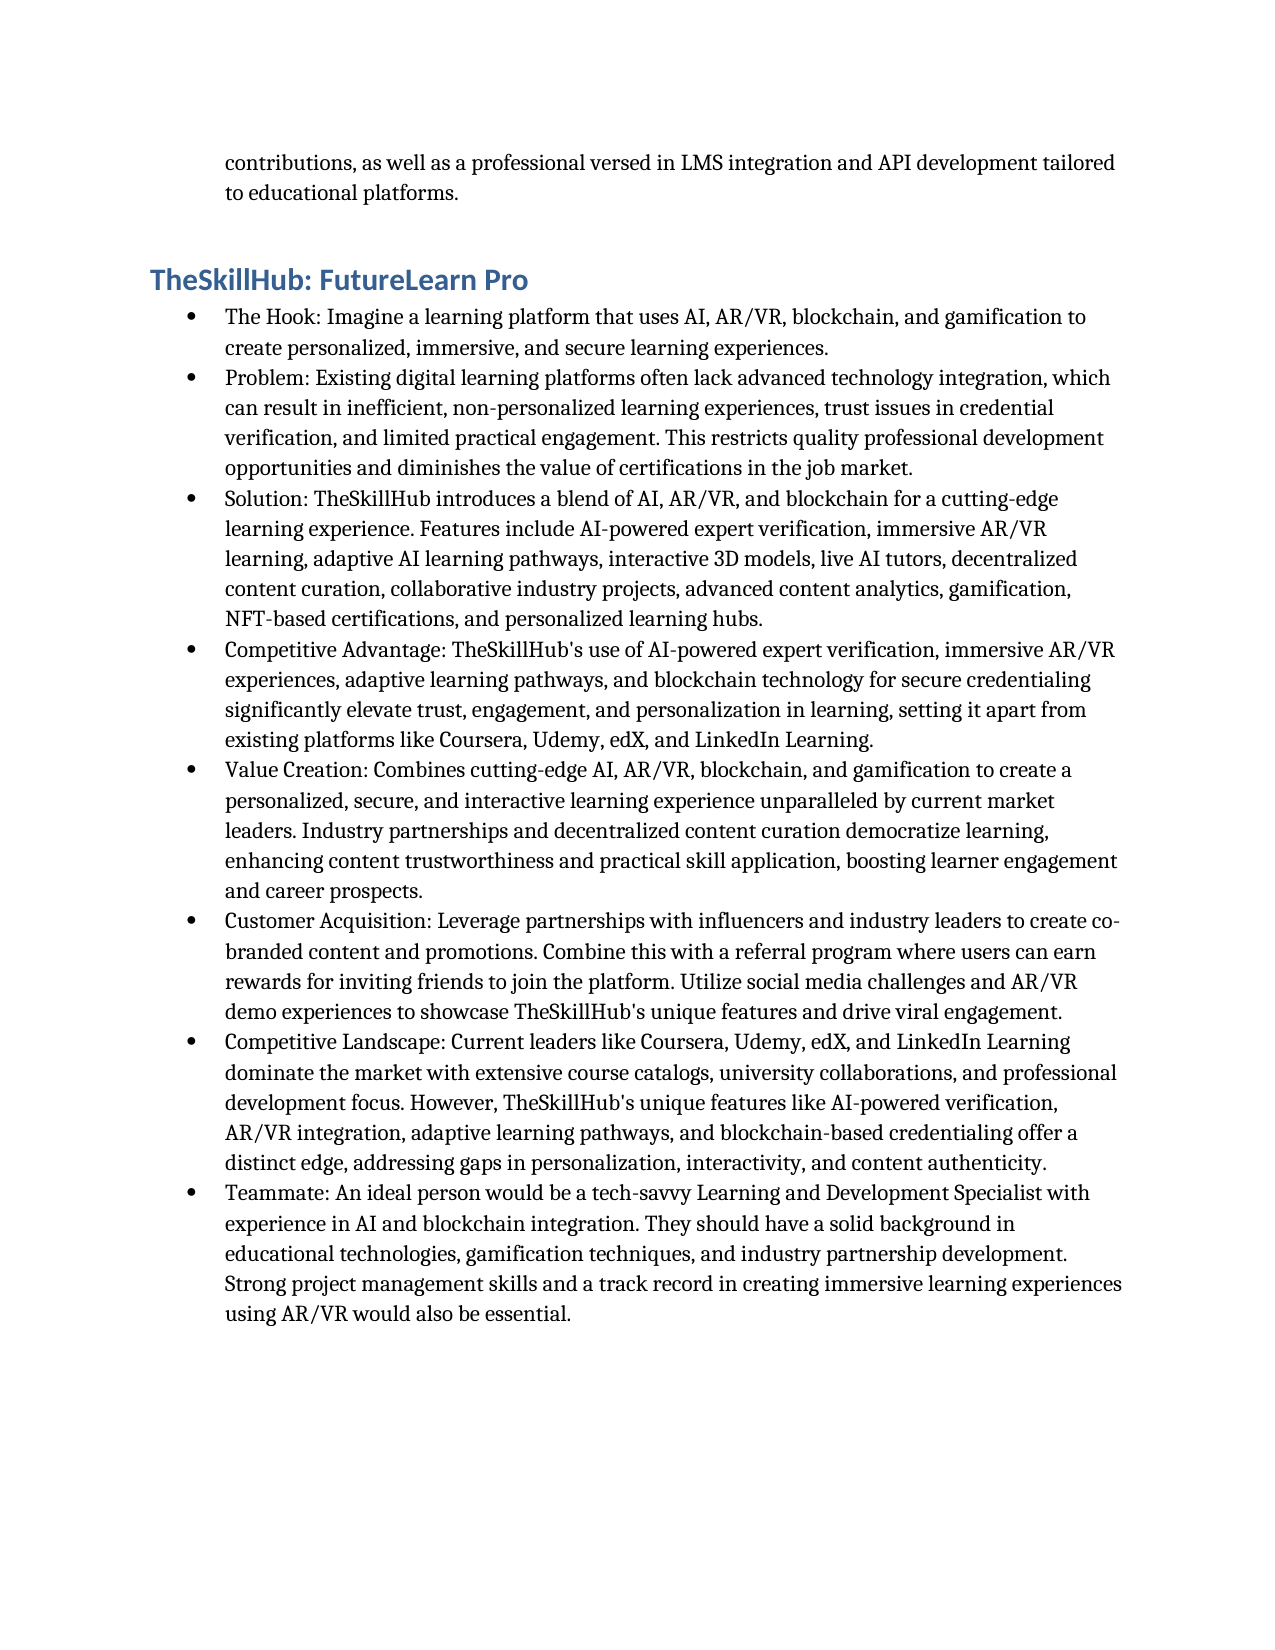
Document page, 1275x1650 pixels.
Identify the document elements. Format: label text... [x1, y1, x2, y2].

list Competitive Advantage: TheSkillHub's use of AI-powered expert verification, immersive AR/VR experiences, adaptive learning pathways, and blockchain technology for secure credentialing significantly elevate trust, engagement, and personalization in learning, setting it apart from existing platforms like Coursera, Udemy, edX, and LinkedIn Learning. [187, 636, 1125, 753]
list Problem: Existing digital learning platforms often lack advanced technology integration, which can result in inefficient, non-personalized learning experiences, trust issues in credential verification, and limited practical engagement. This restricts quality professional development opportunities and diminishes the value of certifications in the job market. [187, 364, 1125, 482]
list Competitive Landscape: Current leaders like Coursera, Udemy, edX, and LinkedIn Learning dominate the market with extensive course catalogs, university collaborations, and professional development focus. However, TheSkillHub's unique features like AI-powered verification, AR/VR integration, adaptive learning pathways, and blockchain-based credentialing offer a distinct edge, addressing gaps in personalization, interactivity, and content authenticity. [187, 1029, 1125, 1176]
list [187, 150, 1125, 207]
subtitle TheSkillHub: FutureLearn Pro [150, 260, 1125, 298]
list The Hook: Imagine a learning platform that uses AI, AR/VR, blockchain, and gamification to create personalized, immersive, and secure learning experiences. [187, 304, 1125, 361]
list Value Creation: Combines cutting-edge AI, AR/VR, blockchain, and gamification to create a personalized, secure, and interactive learning experience unparalleled by current market leaders. Industry partnerships and decentralized content curation democratize learning, enhancing content trustworthiness and practical skill application, boosting learner engagement and career prospects. [187, 757, 1125, 904]
list Teammate: An ideal person would be a tech-savvy Learning and Development Specialist with experience in AI and blockchain integration. They should have a solid background in educational technologies, gamification techniques, and industry partnership development. Strong project management skills and a track record in creating immersive learning experiences using AR/VR would also be essential. [187, 1180, 1125, 1327]
list Customer Acquisition: Leverage partnerships with influencers and industry leaders to create co-branded content and promotions. Combine this with a referral program where users can earn rewards for inviting friends to join the platform. Utilize social media challenges and AR/VR demo experiences to showcase TheSkillHub's unique features and drive viral engagement. [187, 908, 1125, 1025]
list Solution: TheSkillHub introduces a blend of AI, AR/VR, and blockchain for a cutting-edge learning experience. Features include AI-powered expert verification, immersive AR/VR learning, adaptive AI learning pathways, interactive 3D models, live AI tutors, decentralized content curation, collaborative industry projects, advanced content analytics, gamification, NFT-based certifications, and personalized learning hubs. [187, 485, 1125, 633]
